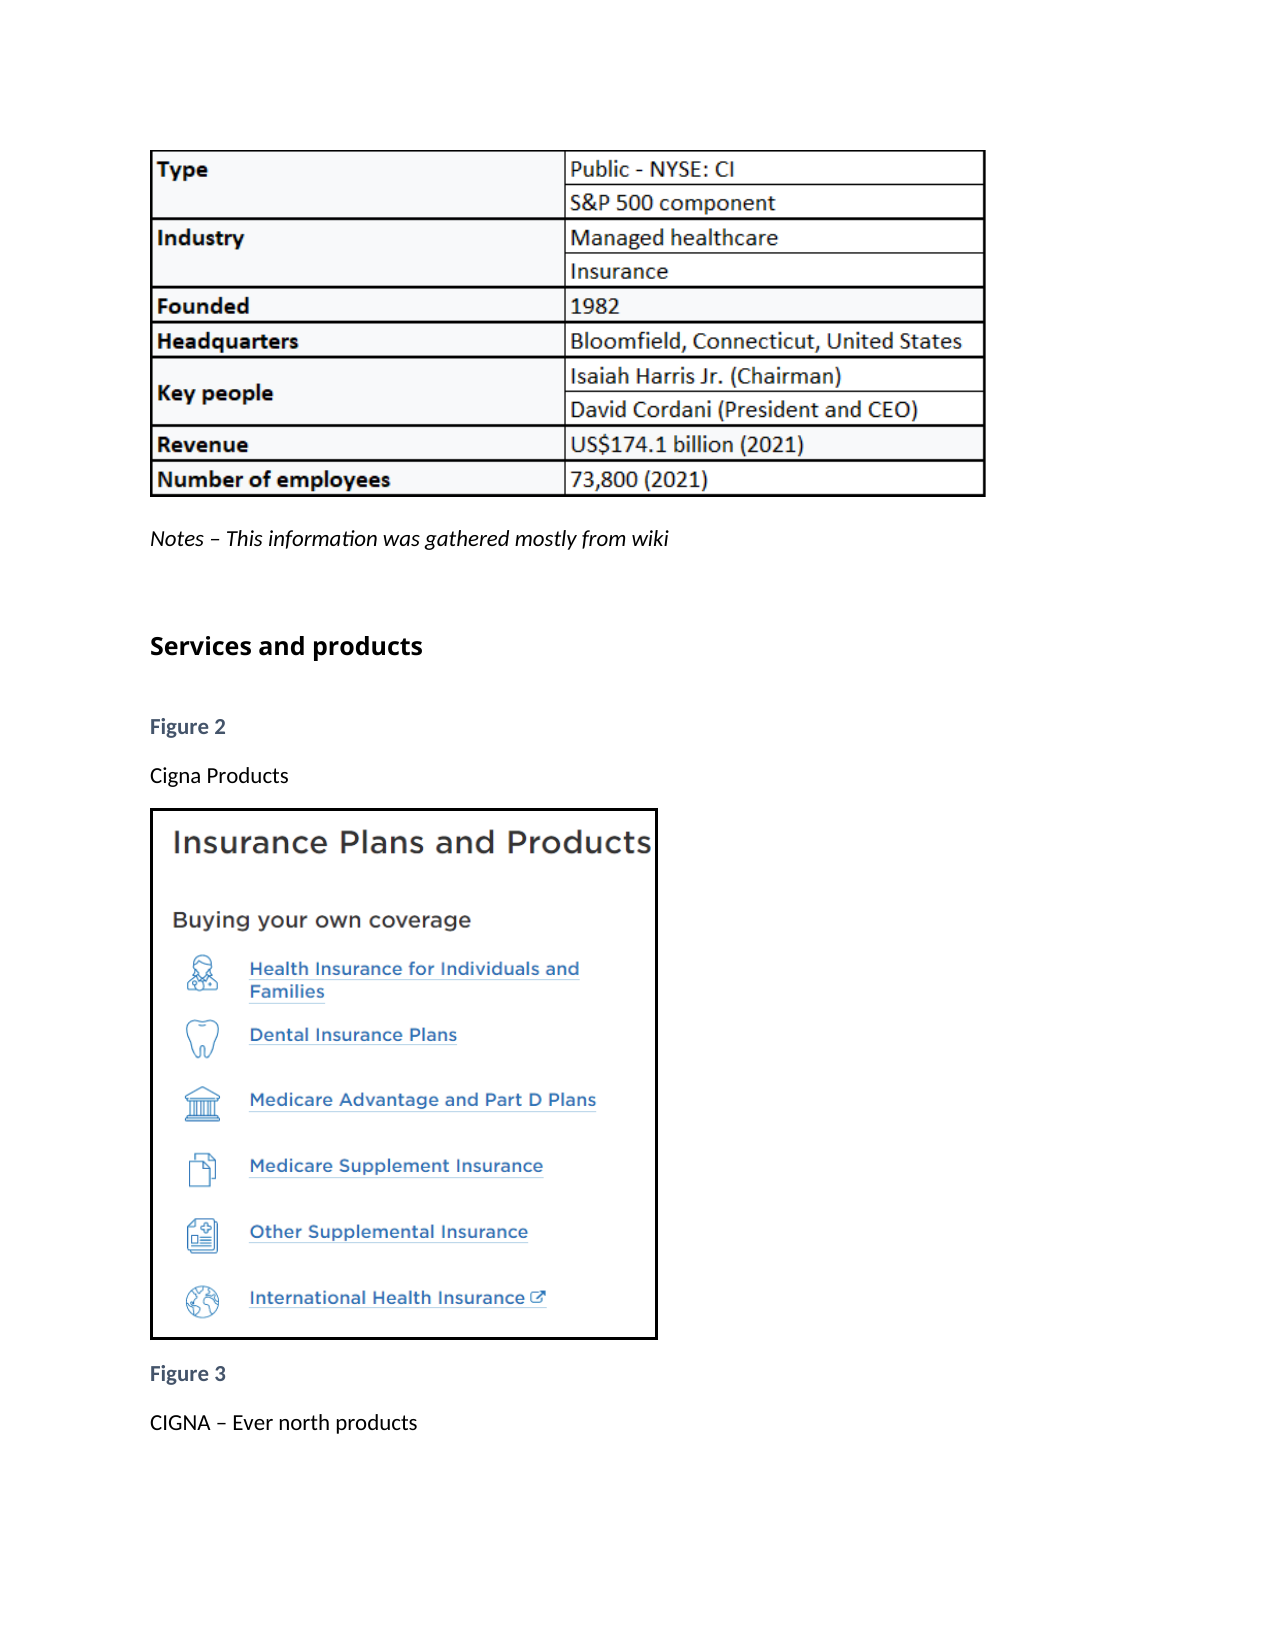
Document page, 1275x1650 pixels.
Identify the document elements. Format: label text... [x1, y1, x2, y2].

text Notes – This information was gathered mostly from wiki [150, 524, 1125, 552]
text CIGNA – Ever north products [150, 1408, 1125, 1436]
subtitle Services and products [150, 628, 1125, 662]
picture [150, 150, 986, 497]
text Cigna Products [150, 761, 1125, 789]
picture [153, 811, 655, 1337]
